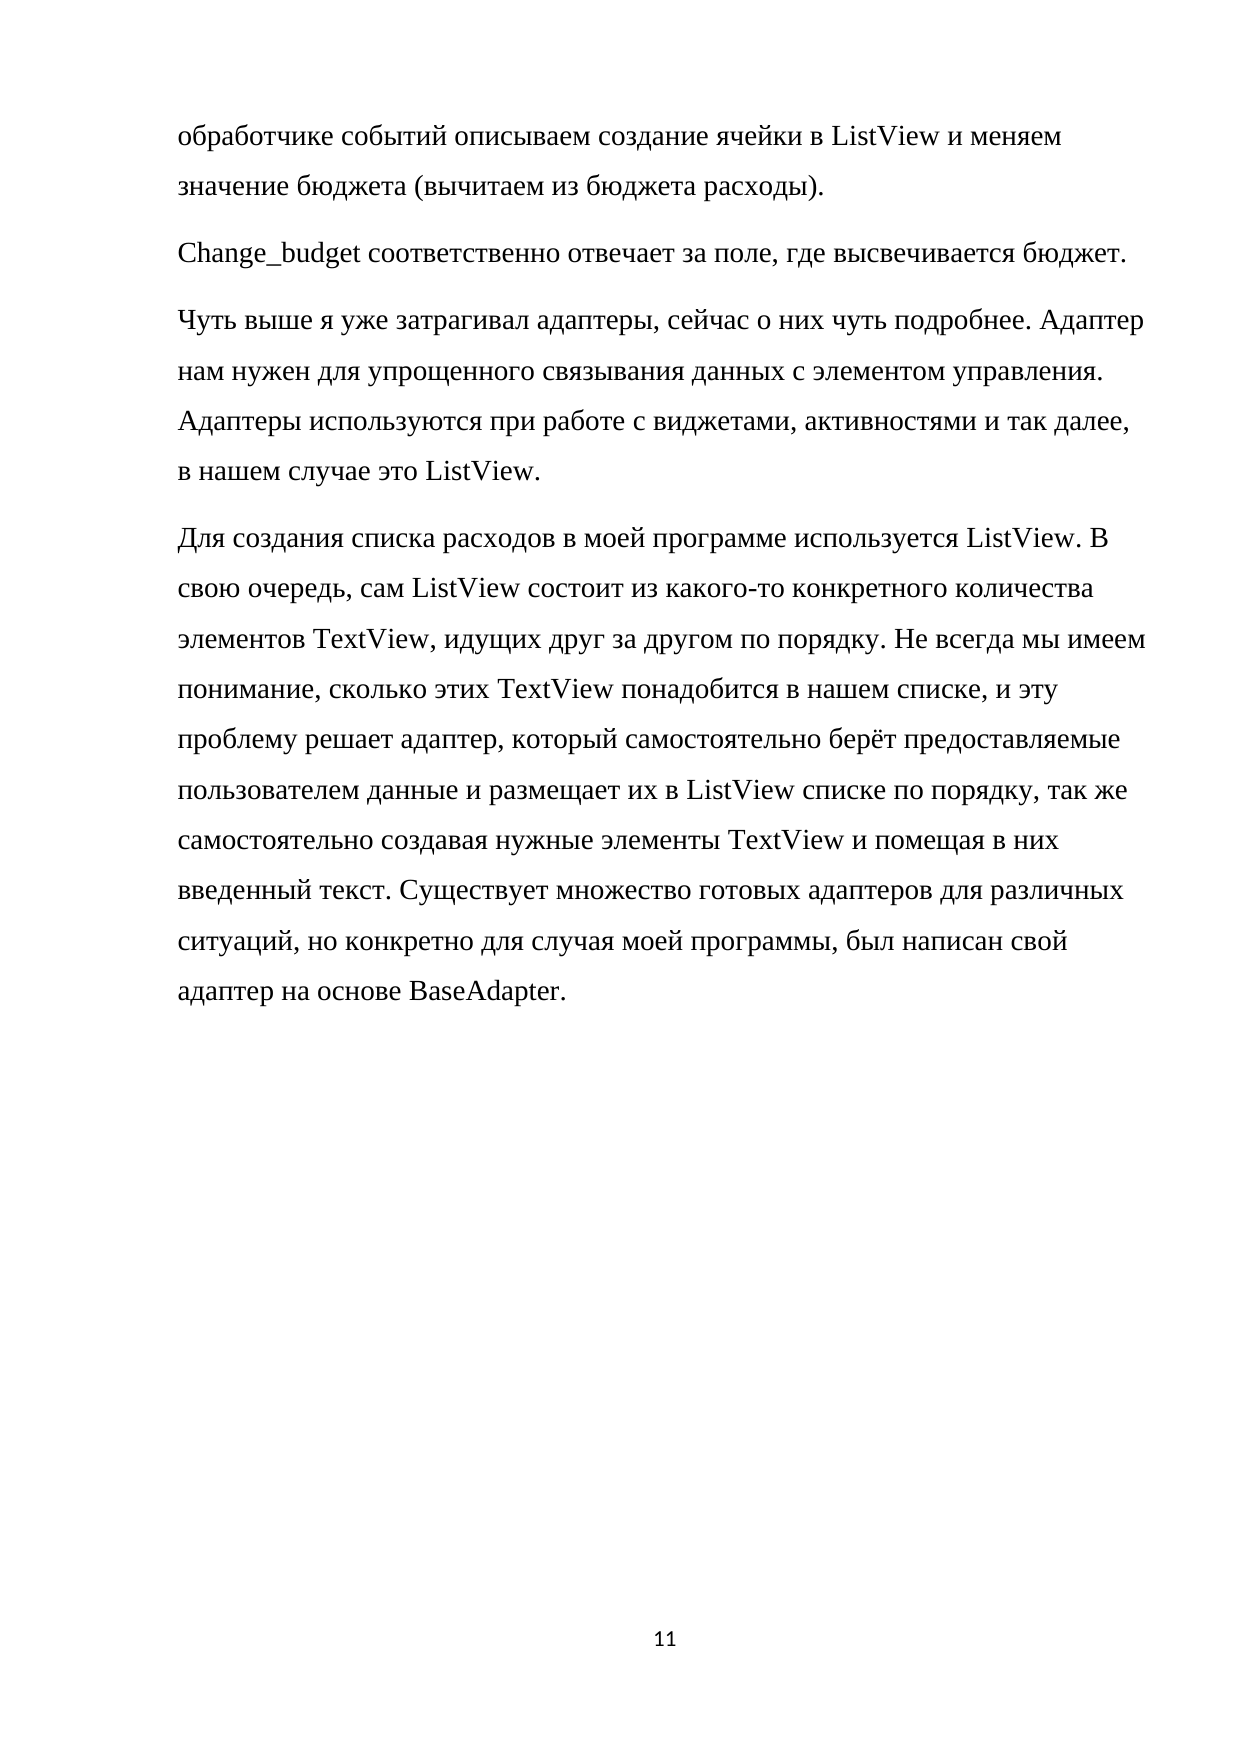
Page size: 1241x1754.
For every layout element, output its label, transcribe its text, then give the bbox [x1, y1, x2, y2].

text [177, 118, 1152, 202]
text Чуть выше я уже затрагивал адаптеры, сейчас о них чуть подробнее. Адаптер нам нужен для упрощенного связывания данных с элементом управления. Адаптеры используются при работе с виджетами, активностями и так далее, в нашем случае это ListView. [177, 302, 1152, 487]
text Change_budget соответственно отвечает за поле, где высвечивается бюджет. [177, 235, 1152, 269]
text Для создания списка расходов в моей программе используется ListView. В свою очередь, сам ListView состоит из какого-то конкретного количества элементов TextView, идущих друг за другом по порядку. Не всегда мы имеем понимание, сколько этих TextView понадобится в нашем списке, и эту проблему решает адаптер, который самостоятельно берёт предоставляемые пользователем данные и размещает их в ListView списке по порядку, так же самостоятельно создавая нужные элементы TextView и помещая в них введенный текст. Существует множество готовых адаптеров для различных ситуаций, но конкретно для случая моей программы, был написан свой адаптер на основе BaseAdapter. [177, 520, 1152, 1007]
